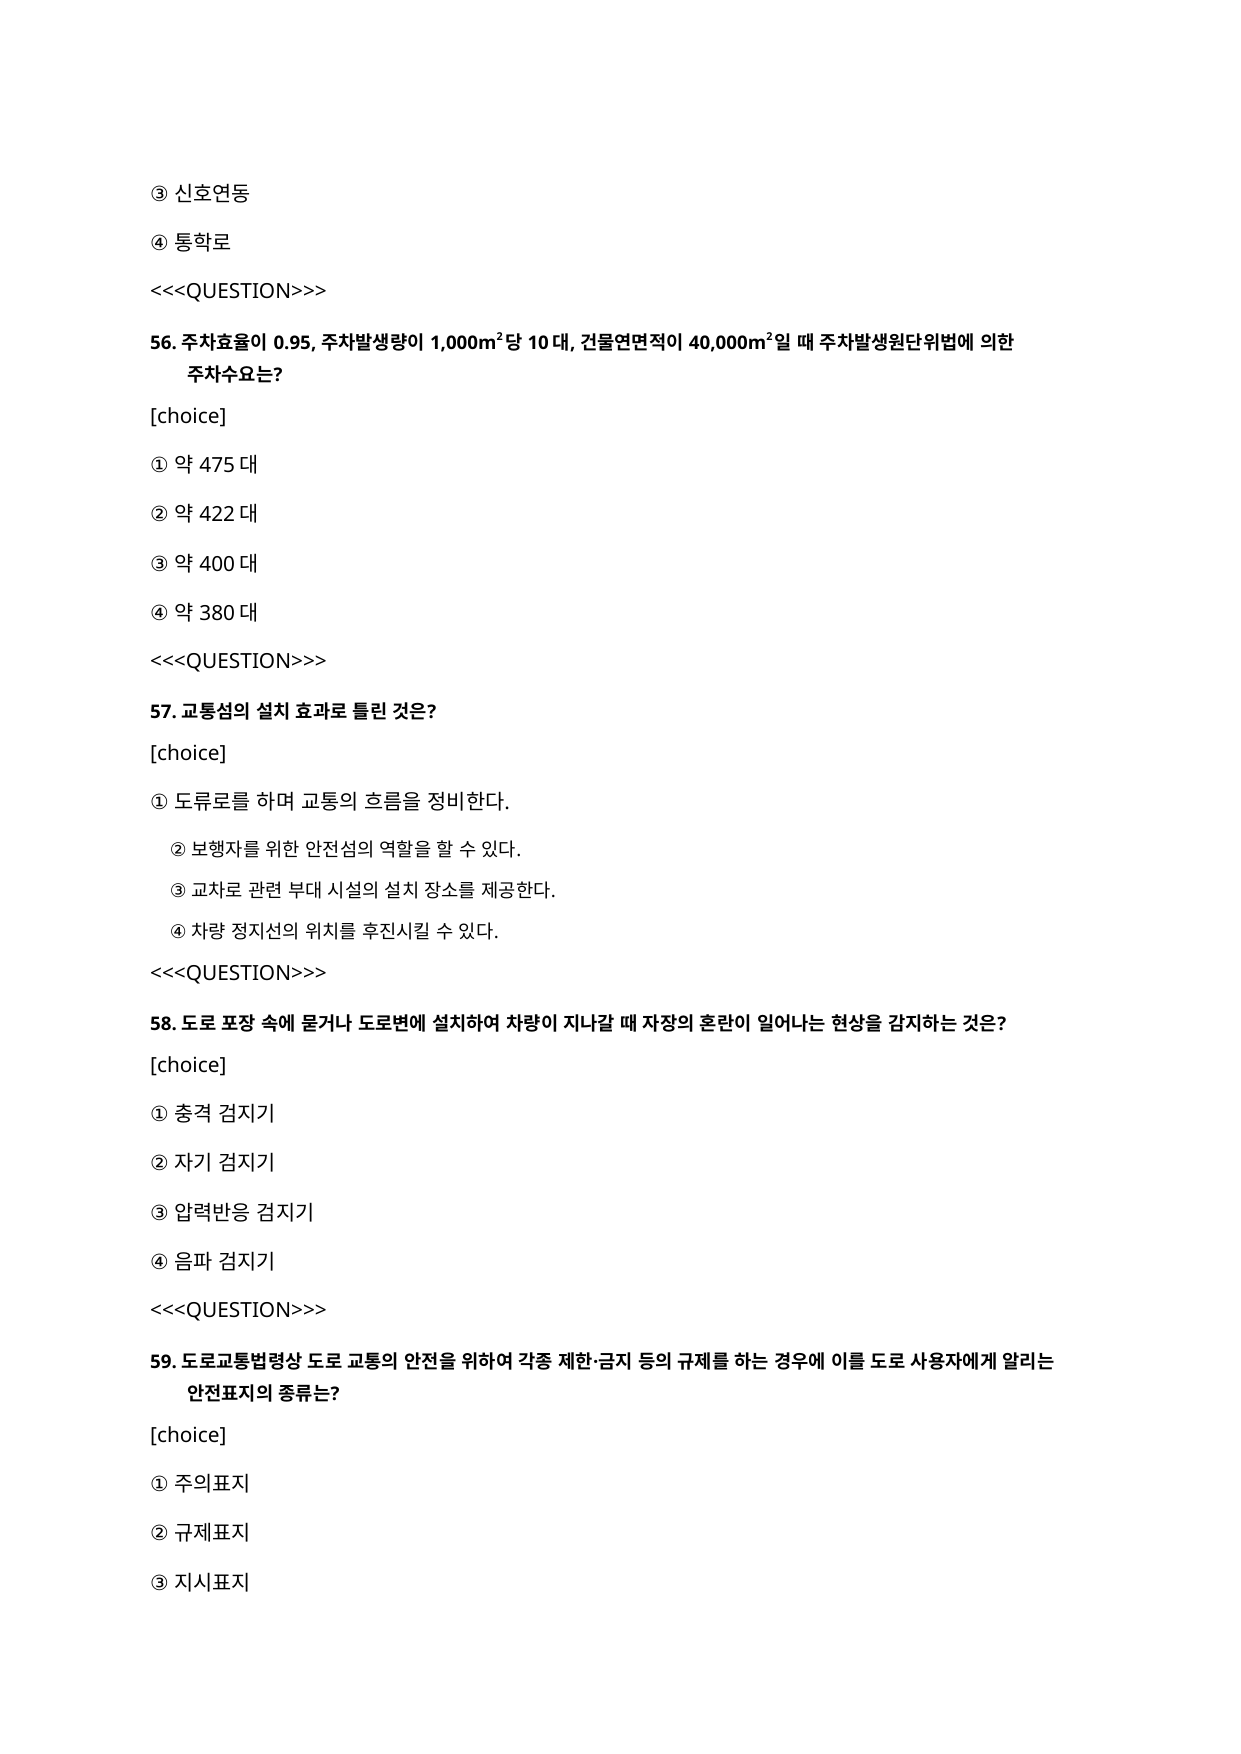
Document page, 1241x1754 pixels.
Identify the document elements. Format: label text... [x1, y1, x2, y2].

text [choice] [150, 1050, 1090, 1078]
text ② 보행자를 위한 안전섬의 역할을 할 수 있다. [150, 835, 1090, 862]
text ③ 신호연동 [150, 177, 1090, 207]
text ④ 음파 검지기 [150, 1245, 1090, 1276]
text <<<QUESTION>>> [150, 276, 1090, 304]
text ① 충격 검지기 [150, 1097, 1090, 1128]
text [choice] [150, 1420, 1090, 1448]
text ① 약 475대 [150, 448, 1090, 478]
text [choice] [150, 738, 1090, 767]
text ④ 통학로 [150, 227, 1090, 257]
text ③ 지시표지 [150, 1566, 1090, 1596]
text <<<QUESTION>>> [150, 958, 1090, 986]
text 59. 도로교통법령상 도로 교통의 안전을 위하여 각종 제한·금지 등의 규제를 하는 경우에 이를 도로 사용자에게 알리는 안전표지의 종류는? [150, 1346, 1090, 1406]
text 58. 도로 포장 속에 묻거나 도로변에 설치하여 차량이 지나갈 때 자장의 혼란이 일어나는 현상을 감지하는 것은? [150, 1009, 1090, 1036]
text ② 규제표지 [150, 1516, 1090, 1547]
text ③ 약 400대 [150, 547, 1090, 577]
text ② 자기 검지기 [150, 1147, 1090, 1177]
text ③ 교차로 관련 부대 시설의 설치 장소를 제공한다. [150, 876, 1090, 903]
text ④ 차량 정지선의 위치를 후진시킬 수 있다. [150, 917, 1090, 944]
text 57. 교통섬의 설치 효과로 틀린 것은? [150, 697, 1090, 724]
text ④ 약 380대 [150, 596, 1090, 627]
text ① 도류로를 하며 교통의 흐름을 정비한다. [150, 785, 1090, 816]
text ① 주의표지 [150, 1467, 1090, 1497]
text ③ 압력반응 검지기 [150, 1196, 1090, 1226]
text <<<QUESTION>>> [150, 1295, 1090, 1323]
text <<<QUESTION>>> [150, 646, 1090, 674]
text 56. 주차효율이 0.95, 주차발생량이 1,000m2당 10대, 건물연면적이 40,000m2일 때 주차발생원단위법에 의한 주차수요는? [150, 327, 1090, 387]
text ② 약 422대 [150, 498, 1090, 528]
text [choice] [150, 401, 1090, 429]
